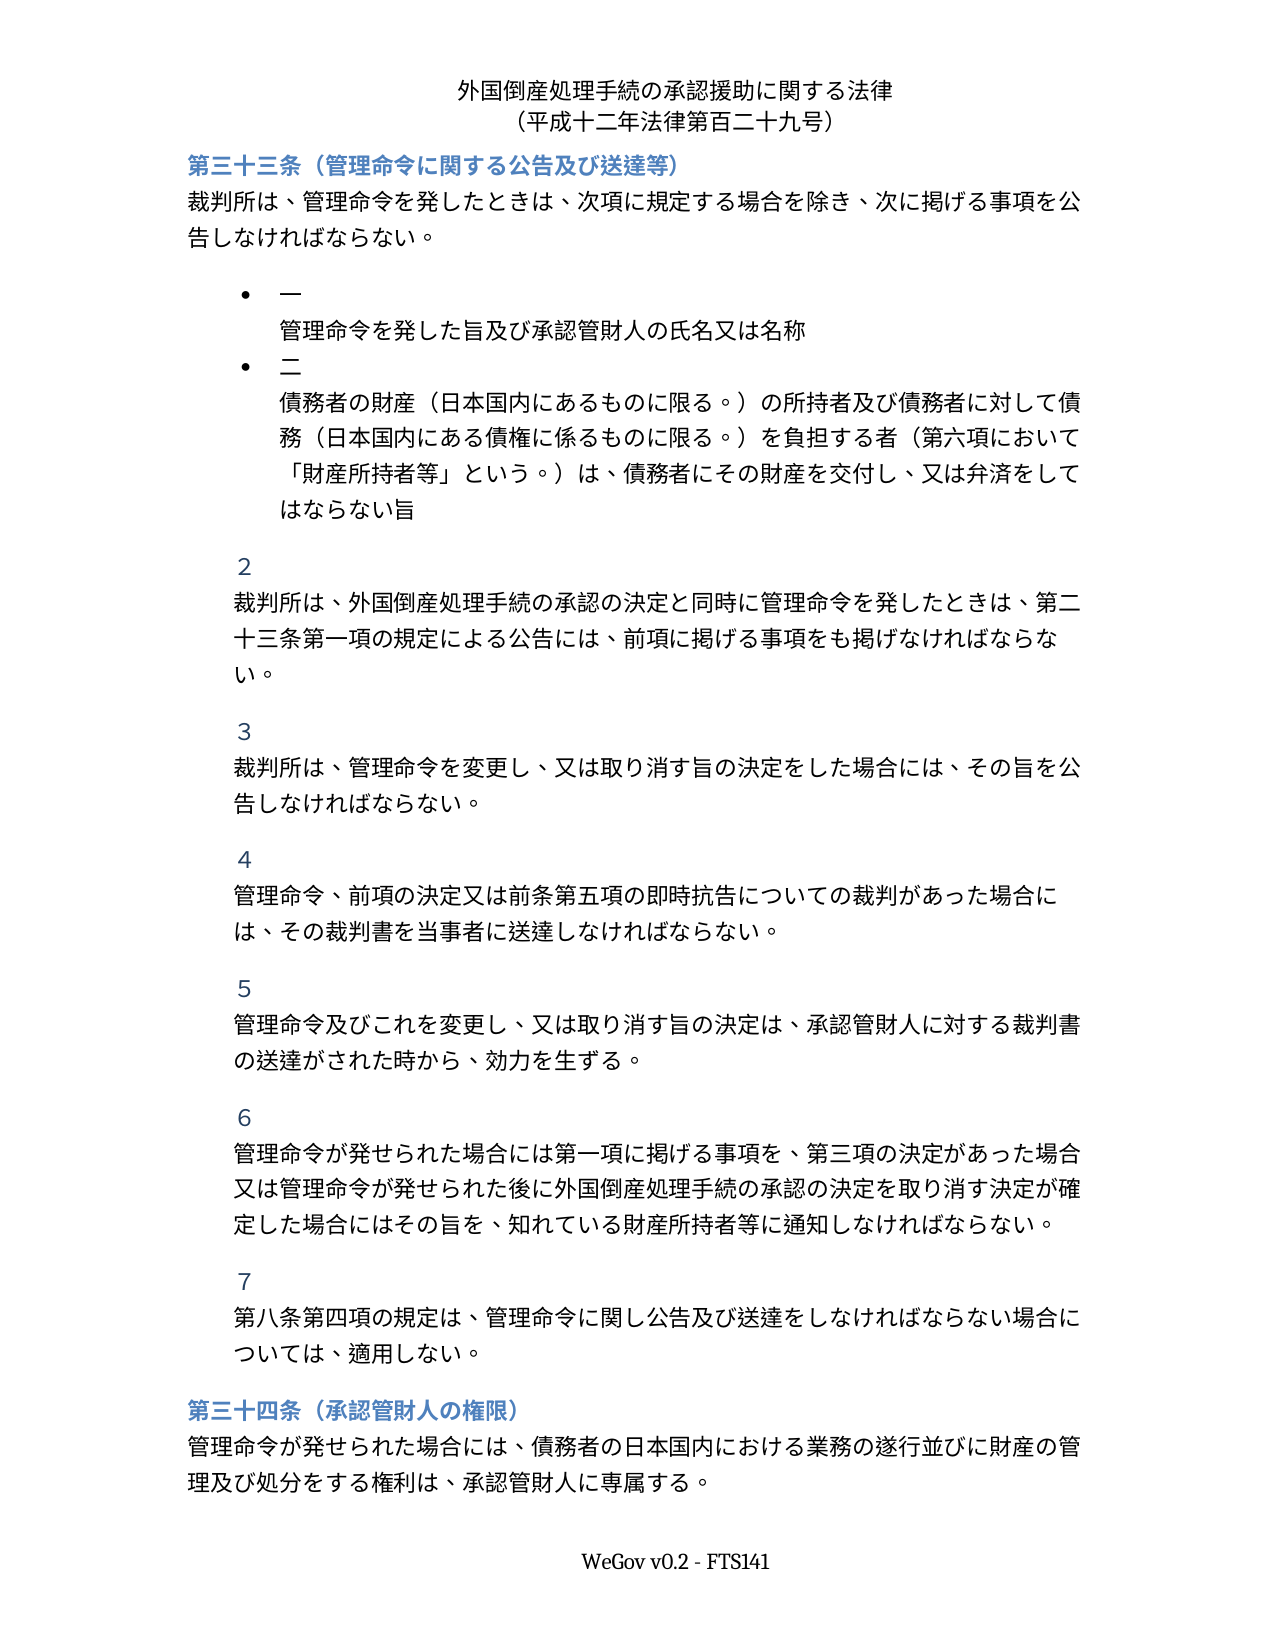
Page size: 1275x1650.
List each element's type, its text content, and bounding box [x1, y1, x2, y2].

subtitle 第三十四条（承認管財人の権限） [187, 1395, 1087, 1426]
subtitle ５ [233, 973, 1087, 1004]
text 管理命令が発せられた場合には第一項に掲げる事項を、第三項の決定があった場合又は管理命令が発せられた後に外国倒産処理手続の承認の決定を取り消す決定が確定した場合にはその旨を、知れている財産所持者等に通知しなければならない。 [233, 1137, 1087, 1241]
text 裁判所は、管理命令を変更し、又は取り消す旨の決定をした場合には、その旨を公告しなければならない。 [233, 752, 1087, 819]
list 二 債務者の財産（日本国内にあるものに限る。）の所持者及び債務者に対して債務（日本国内にある債権に係るものに限る。）を負担する者（第六項において「財産所持者等」という。）は、債務者にその財産を交付し、又は弁済をしてはならない旨 [242, 351, 1087, 526]
subtitle ７ [233, 1266, 1087, 1297]
subtitle ４ [233, 844, 1087, 876]
text 裁判所は、外国倒産処理手続の承認の決定と同時に管理命令を発したときは、第二十三条第一項の規定による公告には、前項に掲げる事項をも掲げなければならない。 [233, 587, 1087, 690]
text 管理命令及びこれを変更し、又は取り消す旨の決定は、承認管財人に対する裁判書の送達がされた時から、効力を生ずる。 [233, 1009, 1087, 1076]
subtitle ２ [233, 551, 1087, 582]
text 管理命令、前項の決定又は前条第五項の即時抗告についての裁判があった場合には、その裁判書を当事者に送達しなければならない。 [233, 880, 1087, 947]
subtitle ３ [233, 716, 1087, 747]
text 管理命令が発せられた場合には、債務者の日本国内における業務の遂行並びに財産の管理及び処分をする権利は、承認管財人に専属する。 [187, 1431, 1087, 1498]
text 裁判所は、管理命令を発したときは、次項に規定する場合を除き、次に掲げる事項を公告しなければならない。 [187, 186, 1087, 253]
subtitle 第三十三条（管理命令に関する公告及び送達等） [187, 150, 1087, 181]
subtitle ６ [233, 1102, 1087, 1133]
text 第八条第四項の規定は、管理命令に関し公告及び送達をしなければならない場合については、適用しない。 [233, 1302, 1087, 1369]
list 一 管理命令を発した旨及び承認管財人の氏名又は名称 [242, 279, 1087, 346]
